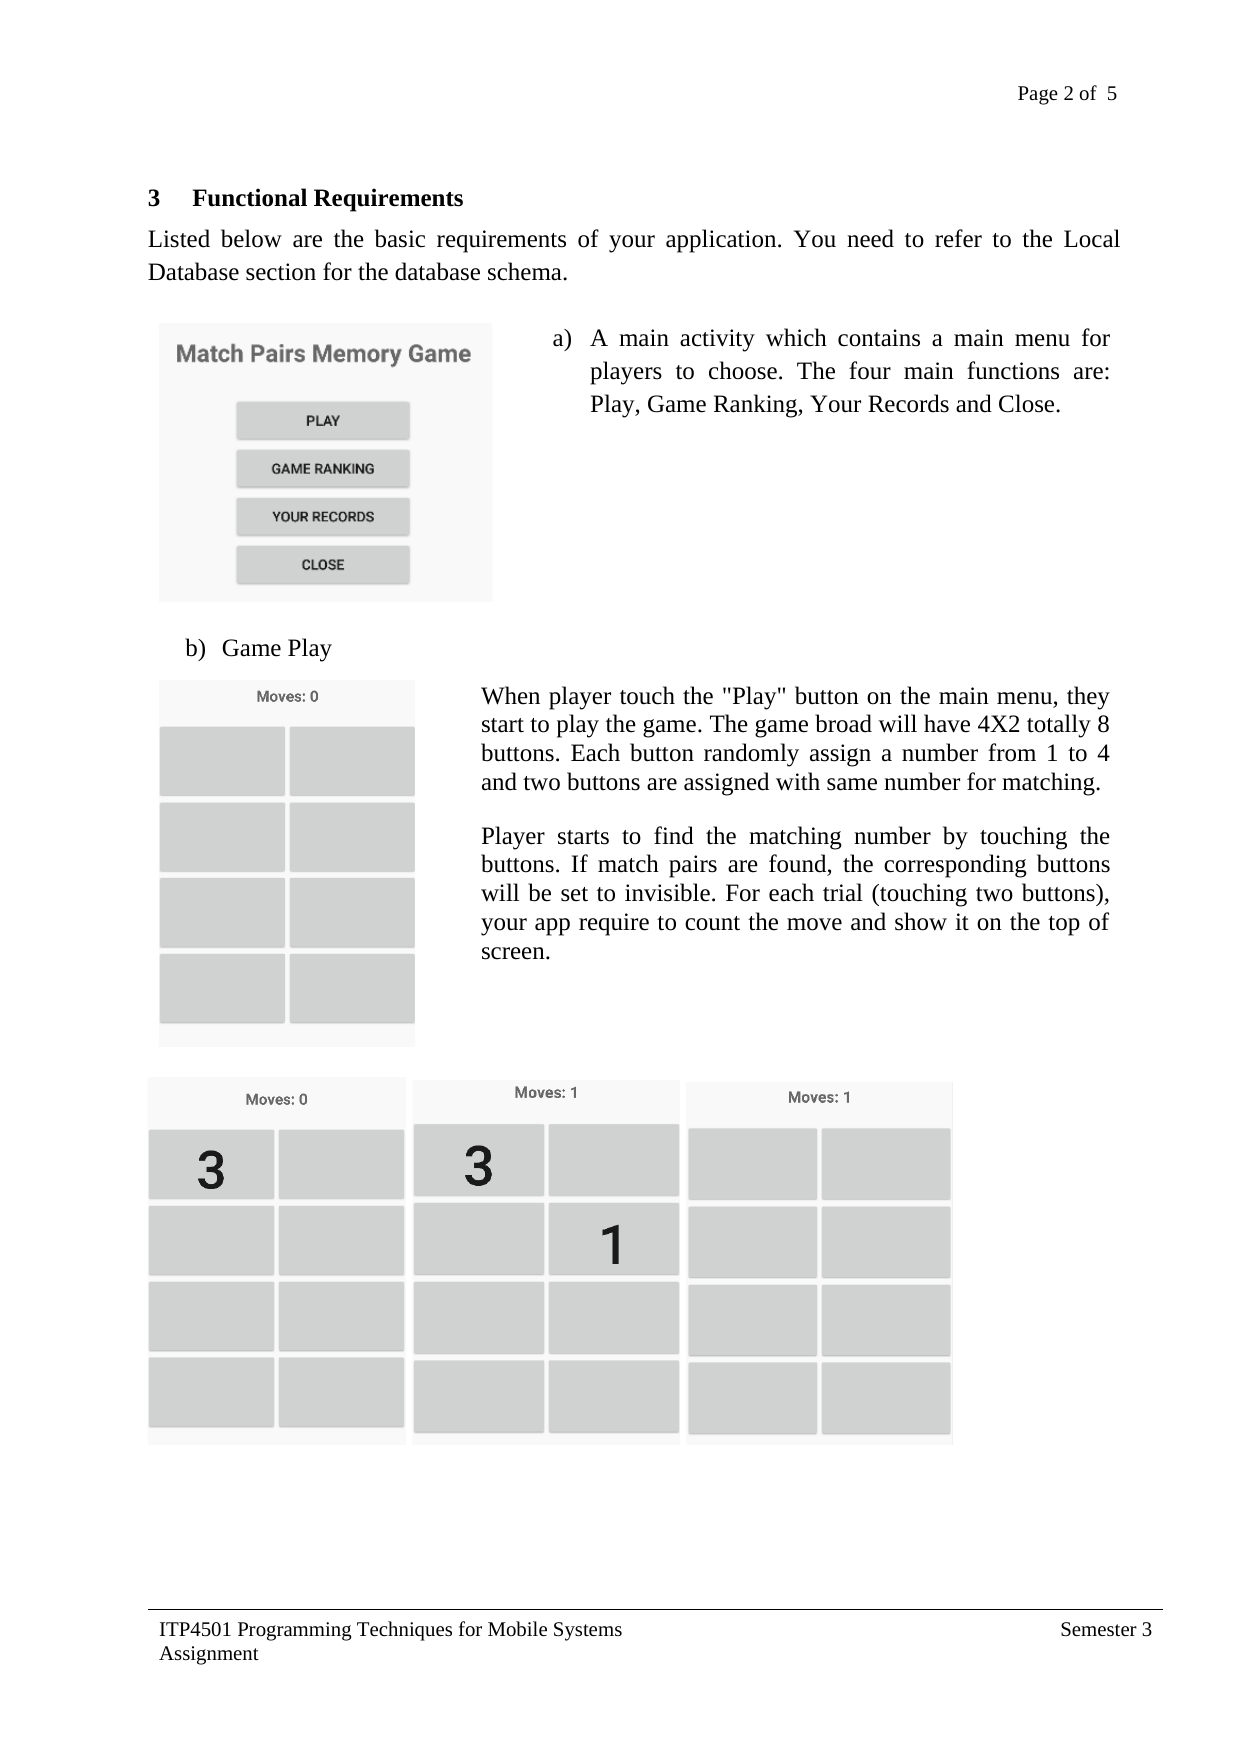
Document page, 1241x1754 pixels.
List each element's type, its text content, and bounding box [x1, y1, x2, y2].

picture [147, 1077, 406, 1445]
table_header [148, 668, 426, 1071]
picture [158, 323, 493, 602]
picture [686, 1082, 953, 1445]
table_header [148, 311, 504, 627]
list Functional Requirements [148, 183, 1122, 211]
list Game Play [185, 633, 1122, 662]
text Listed below are the basic requirements of your application. You need to refer to the Local Database section for the database schema. [148, 224, 1122, 286]
table_header When player touch the "Play" button on the main menu, they start to play the game. The game broad will have 4X2 totally 8 buttons. Each button randomly assign a number from 1 to 4 and two buttons are assigned with same number for matching. Player starts to find the matching number by touching the buttons. If match pairs are found, the corresponding buttons will be set to invisible. For each trial (touching two buttons), your app require to count the move and show it on the top of screen. [426, 668, 1122, 1071]
picture [158, 680, 416, 1047]
picture [412, 1080, 680, 1445]
table_header A main activity which contains a main menu for players to choose. The four main functions are: Play, Game Ranking, Your Records and Close. [504, 311, 1122, 627]
